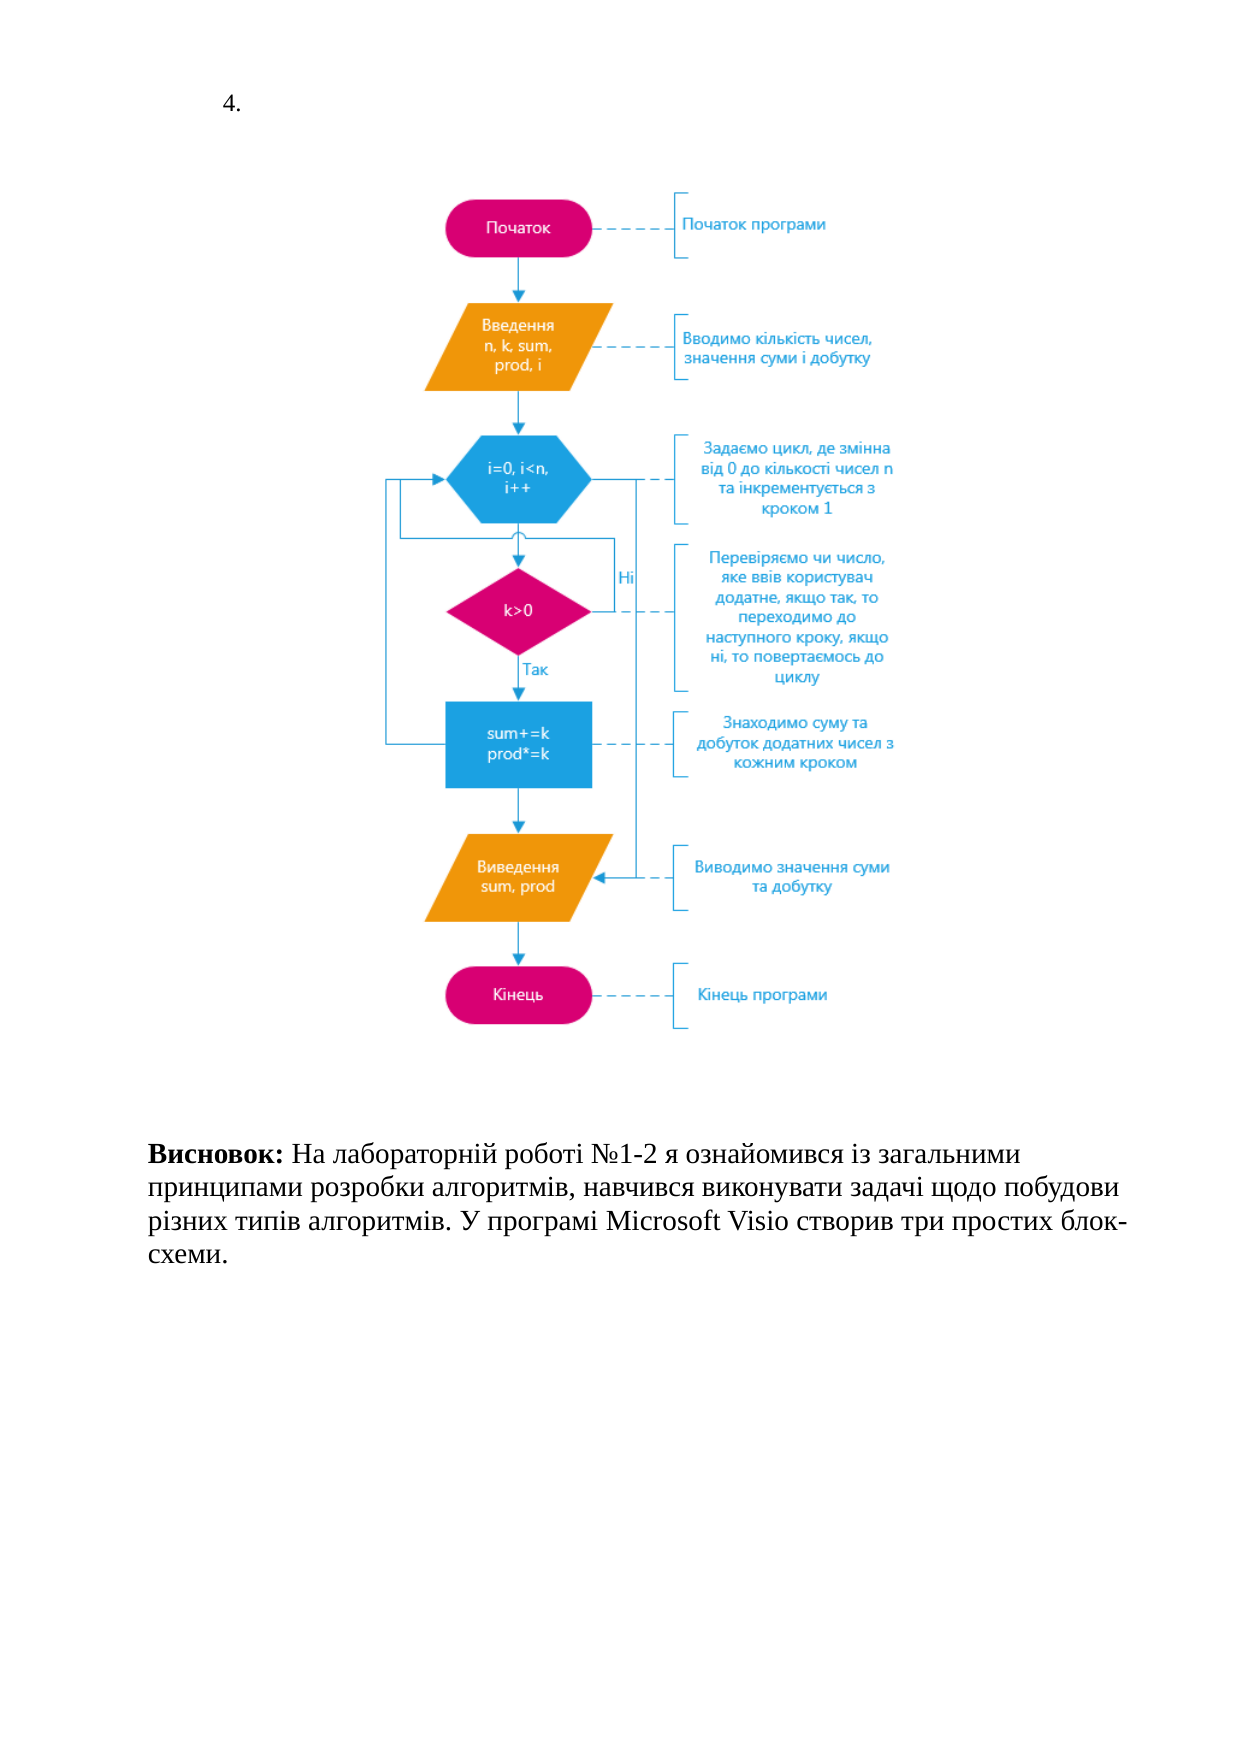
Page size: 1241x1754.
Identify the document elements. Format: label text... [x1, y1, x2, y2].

list 4. [223, 88, 1152, 117]
picture [222, 117, 1041, 1137]
text Висновок: На лабораторній роботі №1-2 я ознайомився із загальними принципами розробки алгоритмів, навчився виконувати задачі щодо побудови різних типів алгоритмів. У програмі Microsoft Visio створив три простих блок-схеми. [148, 1136, 1152, 1270]
